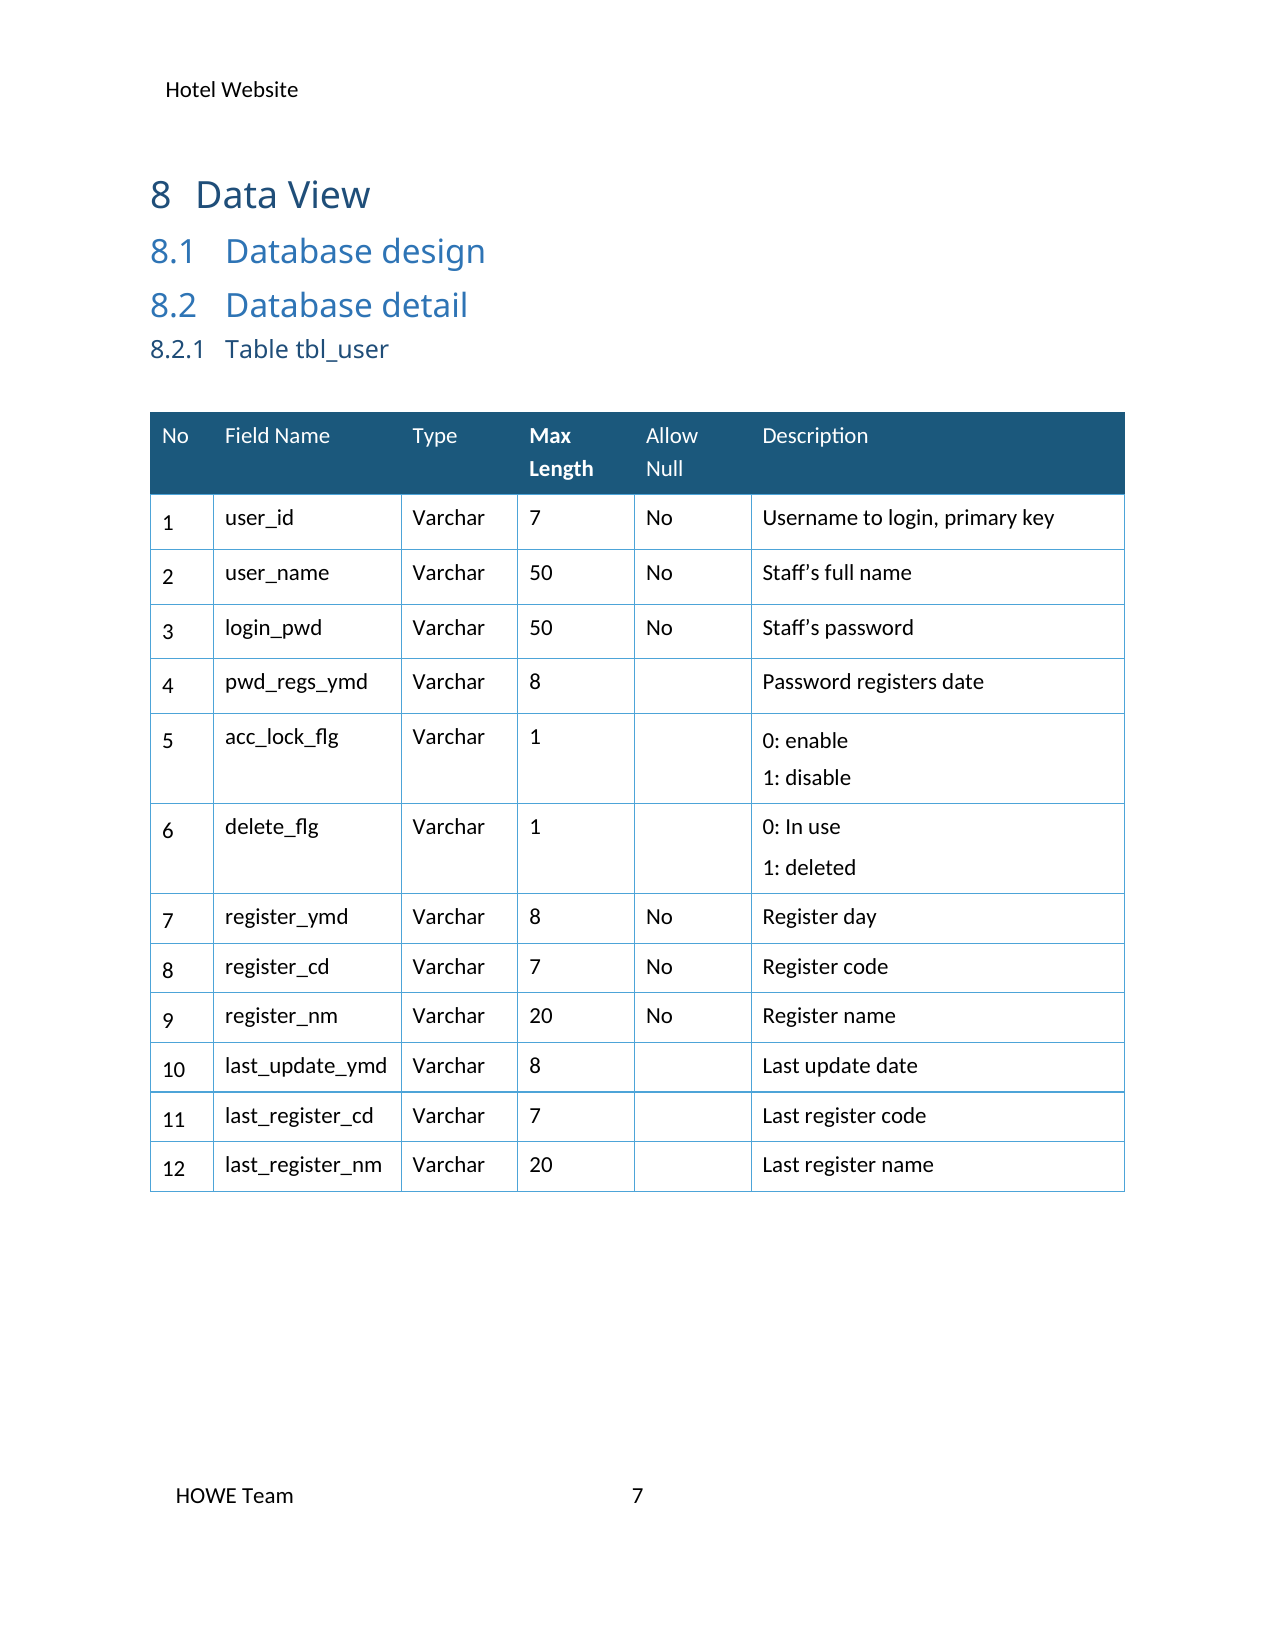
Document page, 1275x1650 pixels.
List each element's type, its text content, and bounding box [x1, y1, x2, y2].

table_cell [635, 659, 751, 713]
table_cell Varchar [402, 1093, 517, 1141]
table_cell 50 [518, 605, 634, 658]
table_cell No [635, 495, 751, 549]
table_cell Varchar [402, 495, 517, 549]
table_cell Varchar [402, 894, 517, 943]
table_cell No [635, 550, 751, 603]
table_cell Varchar [402, 714, 517, 803]
table_cell 0: In use 1: deleted [752, 804, 1124, 893]
table_cell last_update_ymd [214, 1043, 401, 1091]
table_cell [635, 804, 751, 893]
table_cell 1 [518, 804, 634, 893]
table_cell Varchar [402, 1043, 517, 1091]
table_cell 7 [518, 944, 634, 992]
table_cell Last register code [752, 1093, 1124, 1141]
table_cell [635, 1093, 751, 1141]
table_cell 0: enable 1: disable [752, 714, 1124, 803]
table_cell Varchar [402, 550, 517, 603]
table_cell Staff’s full name [752, 550, 1124, 603]
table_cell [151, 495, 213, 549]
table_cell Last update date [752, 1043, 1124, 1091]
table_cell 8 [518, 894, 634, 943]
table_cell 6 [151, 804, 213, 893]
table_cell 50 [518, 550, 634, 603]
table_cell delete_flg [214, 804, 401, 893]
subtitle Database design [150, 228, 1125, 273]
table_cell 1 [518, 714, 634, 803]
table_cell Last register name [752, 1142, 1124, 1191]
table_cell Varchar [402, 659, 517, 713]
table_cell 8 [518, 659, 634, 713]
table_cell [151, 714, 213, 803]
table_cell 20 [518, 1142, 634, 1191]
table_header No [151, 413, 213, 494]
table_cell Varchar [402, 993, 517, 1042]
table_cell 7 [151, 894, 213, 943]
table_cell Varchar [402, 944, 517, 992]
table_cell Password registers date [752, 659, 1124, 713]
table_header Allow Null [635, 413, 751, 494]
table_cell Register name [752, 993, 1124, 1042]
table_cell [635, 1043, 751, 1091]
table_cell No [635, 894, 751, 943]
table_cell Username to login, primary key [752, 495, 1124, 549]
table_cell [151, 550, 213, 603]
table_cell user_name [214, 550, 401, 603]
table_cell [151, 605, 213, 658]
table_header Max Length [518, 413, 634, 494]
table_cell user_id [214, 495, 401, 549]
table_cell No [635, 605, 751, 658]
table_cell 7 [518, 495, 634, 549]
table_cell Register code [752, 944, 1124, 992]
table_cell 8 [518, 1043, 634, 1091]
table_cell login_pwd [214, 605, 401, 658]
table_cell Register day [752, 894, 1124, 943]
table_cell register_ymd [214, 894, 401, 943]
table_cell 10 [151, 1043, 213, 1091]
table_cell register_nm [214, 993, 401, 1042]
table_cell 20 [518, 993, 634, 1042]
table_cell [635, 1142, 751, 1191]
table_cell Varchar [402, 1142, 517, 1191]
table_cell 12 [151, 1142, 213, 1191]
table_cell Varchar [402, 605, 517, 658]
subtitle Data View [150, 169, 1125, 220]
table_cell last_register_cd [214, 1093, 401, 1141]
table_cell 7 [518, 1093, 634, 1141]
table_cell [151, 659, 213, 713]
table_header Type [402, 413, 517, 494]
table_header Description [752, 413, 1124, 494]
table_cell No [635, 993, 751, 1042]
table_cell Staff’s password [752, 605, 1124, 658]
table_cell 11 [151, 1093, 213, 1141]
subtitle Database detail [150, 282, 1125, 327]
table_cell last_register_nm [214, 1142, 401, 1191]
table_cell No [635, 944, 751, 992]
table_cell pwd_regs_ymd [214, 659, 401, 713]
table_cell 9 [151, 993, 213, 1042]
table_cell acc_lock_flg [214, 714, 401, 803]
subtitle Table tbl_user [150, 331, 1125, 365]
table_cell [635, 714, 751, 803]
table_cell 8 [151, 944, 213, 992]
table_cell Varchar [402, 804, 517, 893]
table_header Field Name [214, 413, 401, 494]
table_cell register_cd [214, 944, 401, 992]
